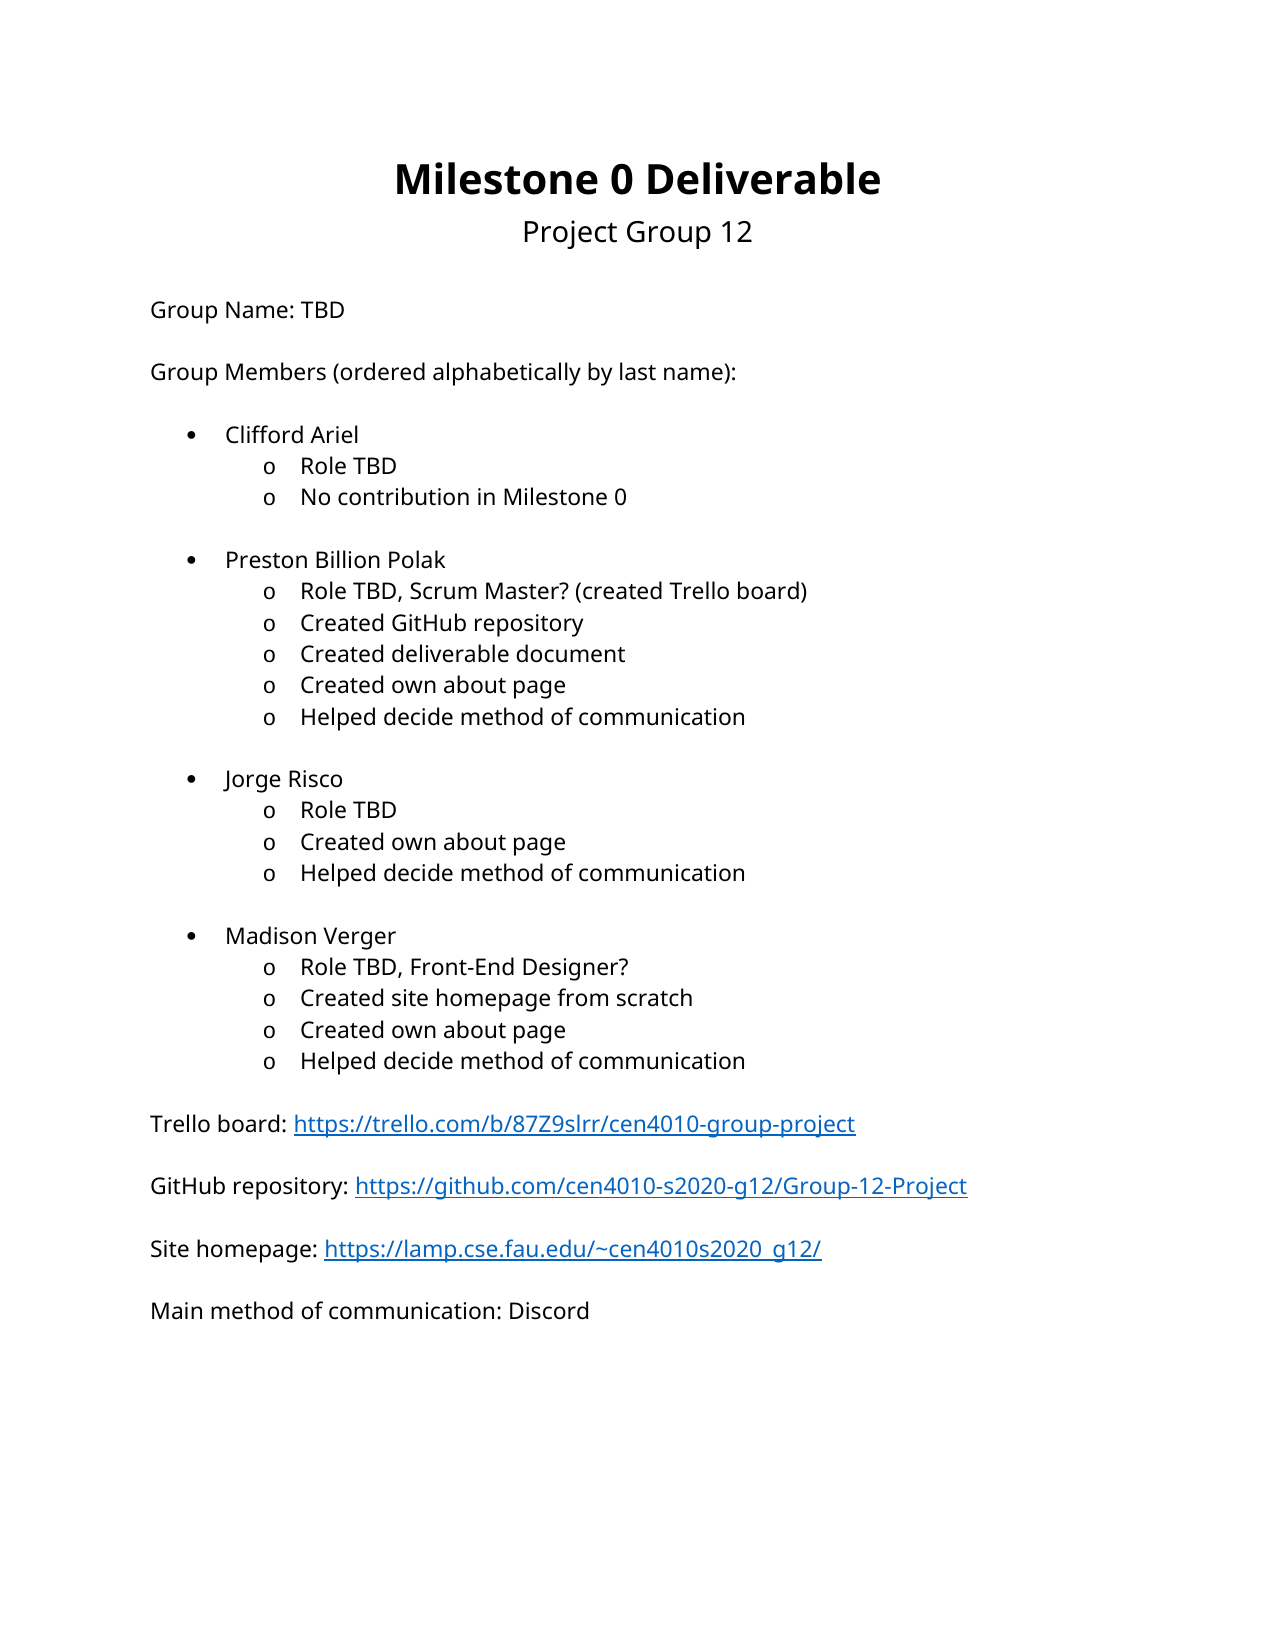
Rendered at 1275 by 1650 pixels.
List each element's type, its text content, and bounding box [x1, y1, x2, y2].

list Created site homepage from scratch [262, 982, 1125, 1014]
list Helped decide method of communication [262, 701, 1125, 732]
list Created own about page [262, 1014, 1125, 1045]
list Preston Billion Polak [187, 544, 1125, 575]
list Helped decide method of communication [262, 857, 1125, 888]
list Role TBD, Scrum Master? (created Trello board) [262, 575, 1125, 607]
text Trello board: https://trello.com/b/87Z9slrr/cen4010-group-project [150, 1108, 1125, 1139]
text Main method of communication: Discord [150, 1295, 1125, 1326]
list Created GitHub repository [262, 607, 1125, 638]
text Group Members (ordered alphabetically by last name): [150, 356, 1125, 387]
text Milestone 0 Deliverable [150, 150, 1125, 207]
list Helped decide method of communication [262, 1045, 1125, 1076]
list No contribution in Milestone 0 [262, 481, 1125, 513]
list Created own about page [262, 826, 1125, 857]
list Role TBD [262, 450, 1125, 481]
text Group Name: TBD [150, 294, 1125, 325]
list Created deliverable document [262, 638, 1125, 669]
list Madison Verger [187, 920, 1125, 951]
list Role TBD [262, 794, 1125, 826]
list Clifford Ariel [187, 419, 1125, 450]
list Jorge Risco [187, 763, 1125, 794]
text GitHub repository: https://github.com/cen4010-s2020-g12/Group-12-Project [150, 1170, 1125, 1201]
text Site homepage: https://lamp.cse.fau.edu/~cen4010s2020_g12/ [150, 1233, 1125, 1264]
list Role TBD, Front-End Designer? [262, 951, 1125, 982]
text Project Group 12 [150, 211, 1125, 251]
list Created own about page [262, 669, 1125, 701]
